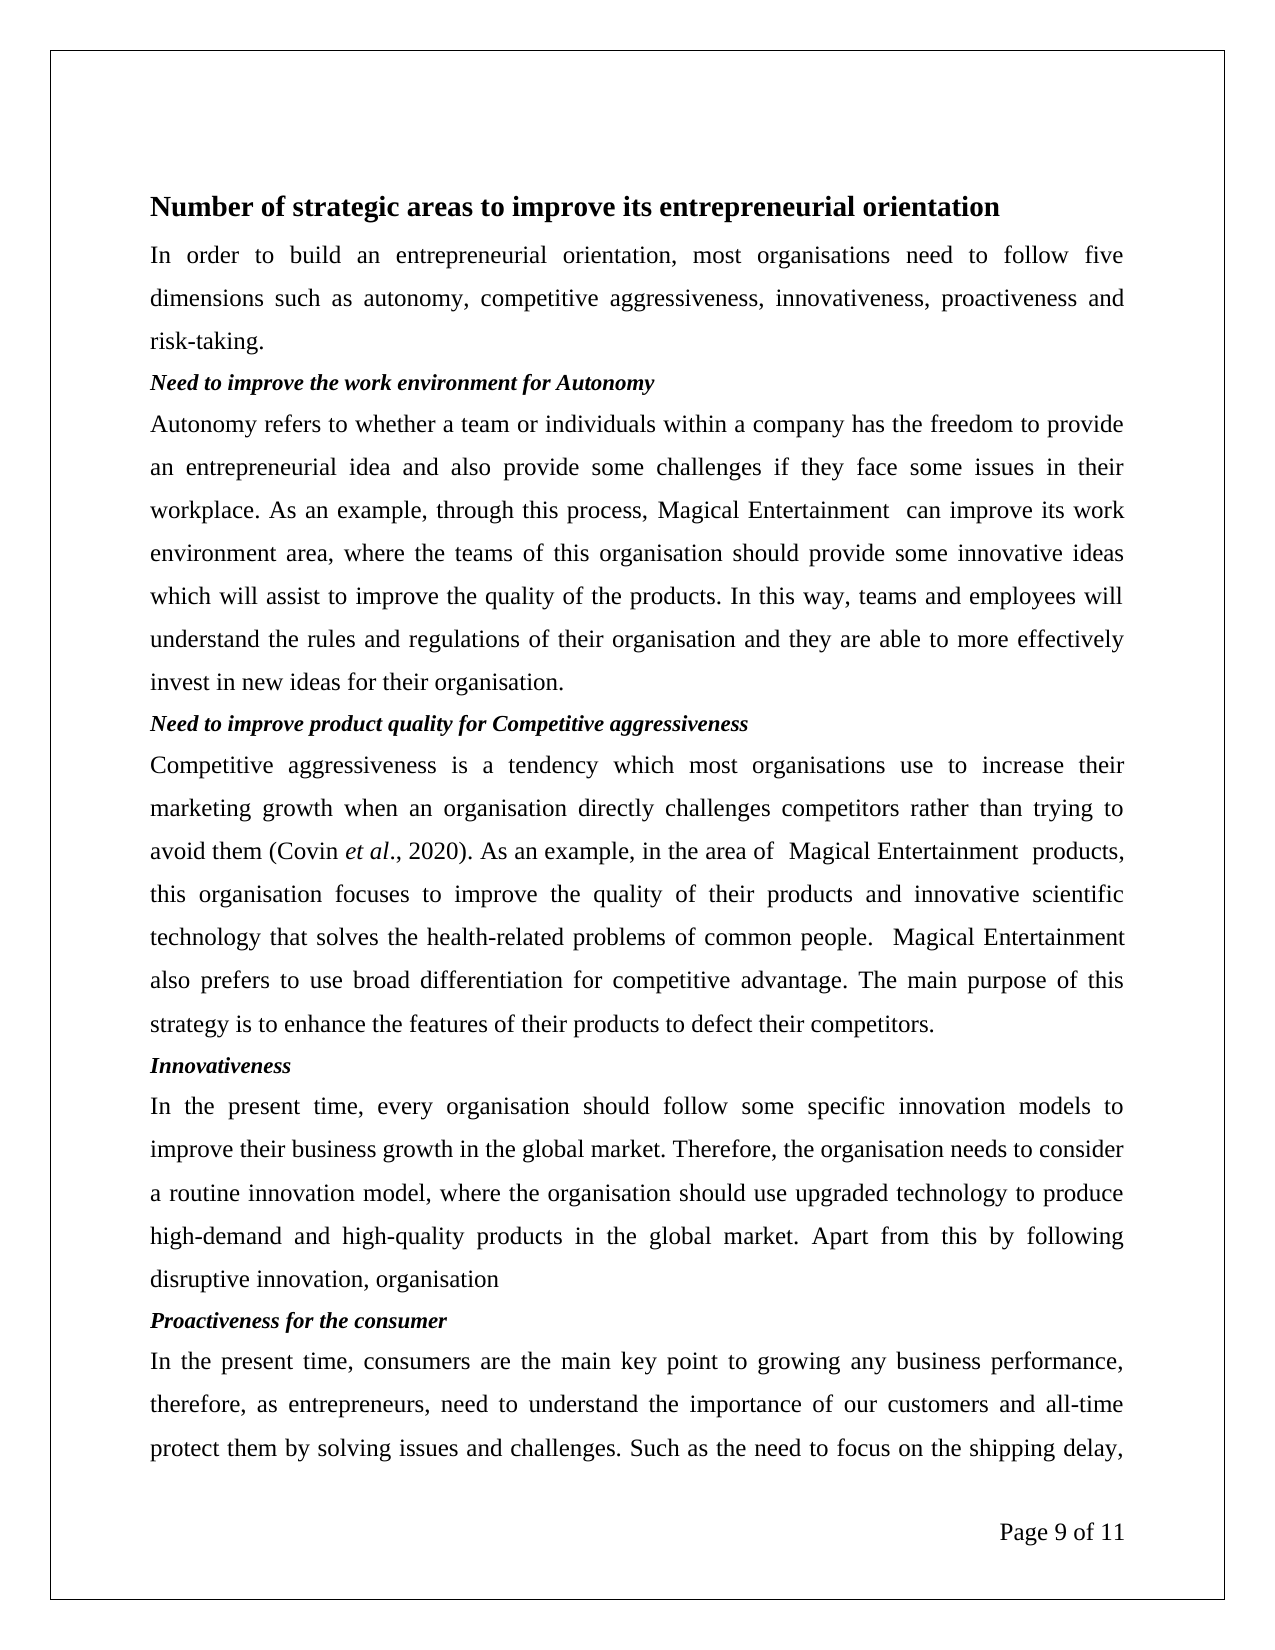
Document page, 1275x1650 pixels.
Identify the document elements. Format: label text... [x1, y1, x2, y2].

text Need to improve the work environment for Autonomy [150, 369, 1125, 396]
text Need to improve product quality for Competitive aggressiveness [150, 711, 1125, 737]
text Proactiveness for the consumer [150, 1307, 1125, 1333]
text Autonomy refers to whether a team or individuals within a company has the freedom to provide an entrepreneurial idea and also provide some challenges if they face some issues in their workplace. As an example, through this process, Magical Entertainment can improve its work environment area, where the teams of this organisation should provide some innovative ideas which will assist to improve the quality of the products. In this way, teams and employees will understand the rules and regulations of their organisation and they are able to more effectively invest in new ideas for their organisation. [150, 409, 1125, 696]
text Innovativeness [150, 1052, 1125, 1078]
subtitle Number of strategic areas to improve its entrepreneurial orientation [150, 189, 1125, 223]
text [150, 1346, 1125, 1461]
text In order to build an entrepreneurial orientation, most organisations need to follow five dimensions such as autonomy, competitive aggressiveness, innovativeness, proactiveness and risk-taking. [150, 240, 1125, 355]
text Competitive aggressiveness is a tendency which most organisations use to increase their marketing growth when an organisation directly challenges competitors rather than trying to avoid them (Covin et al., 2020). As an example, in the area of Magical Entertainment products, this organisation focuses to improve the quality of their products and innovative scientific technology that solves the health-related problems of common people. Magical Entertainment also prefers to use broad differentiation for competitive advantage. The main purpose of this strategy is to enhance the features of their products to defect their competitors. [150, 750, 1125, 1037]
text In the present time, every organisation should follow some specific innovation models to improve their business growth in the global market. Therefore, the organisation needs to consider a routine innovation model, where the organisation should use upgraded technology to produce high-demand and high-quality products in the global market. Apart from this by following disruptive innovation, organisation [150, 1091, 1125, 1293]
